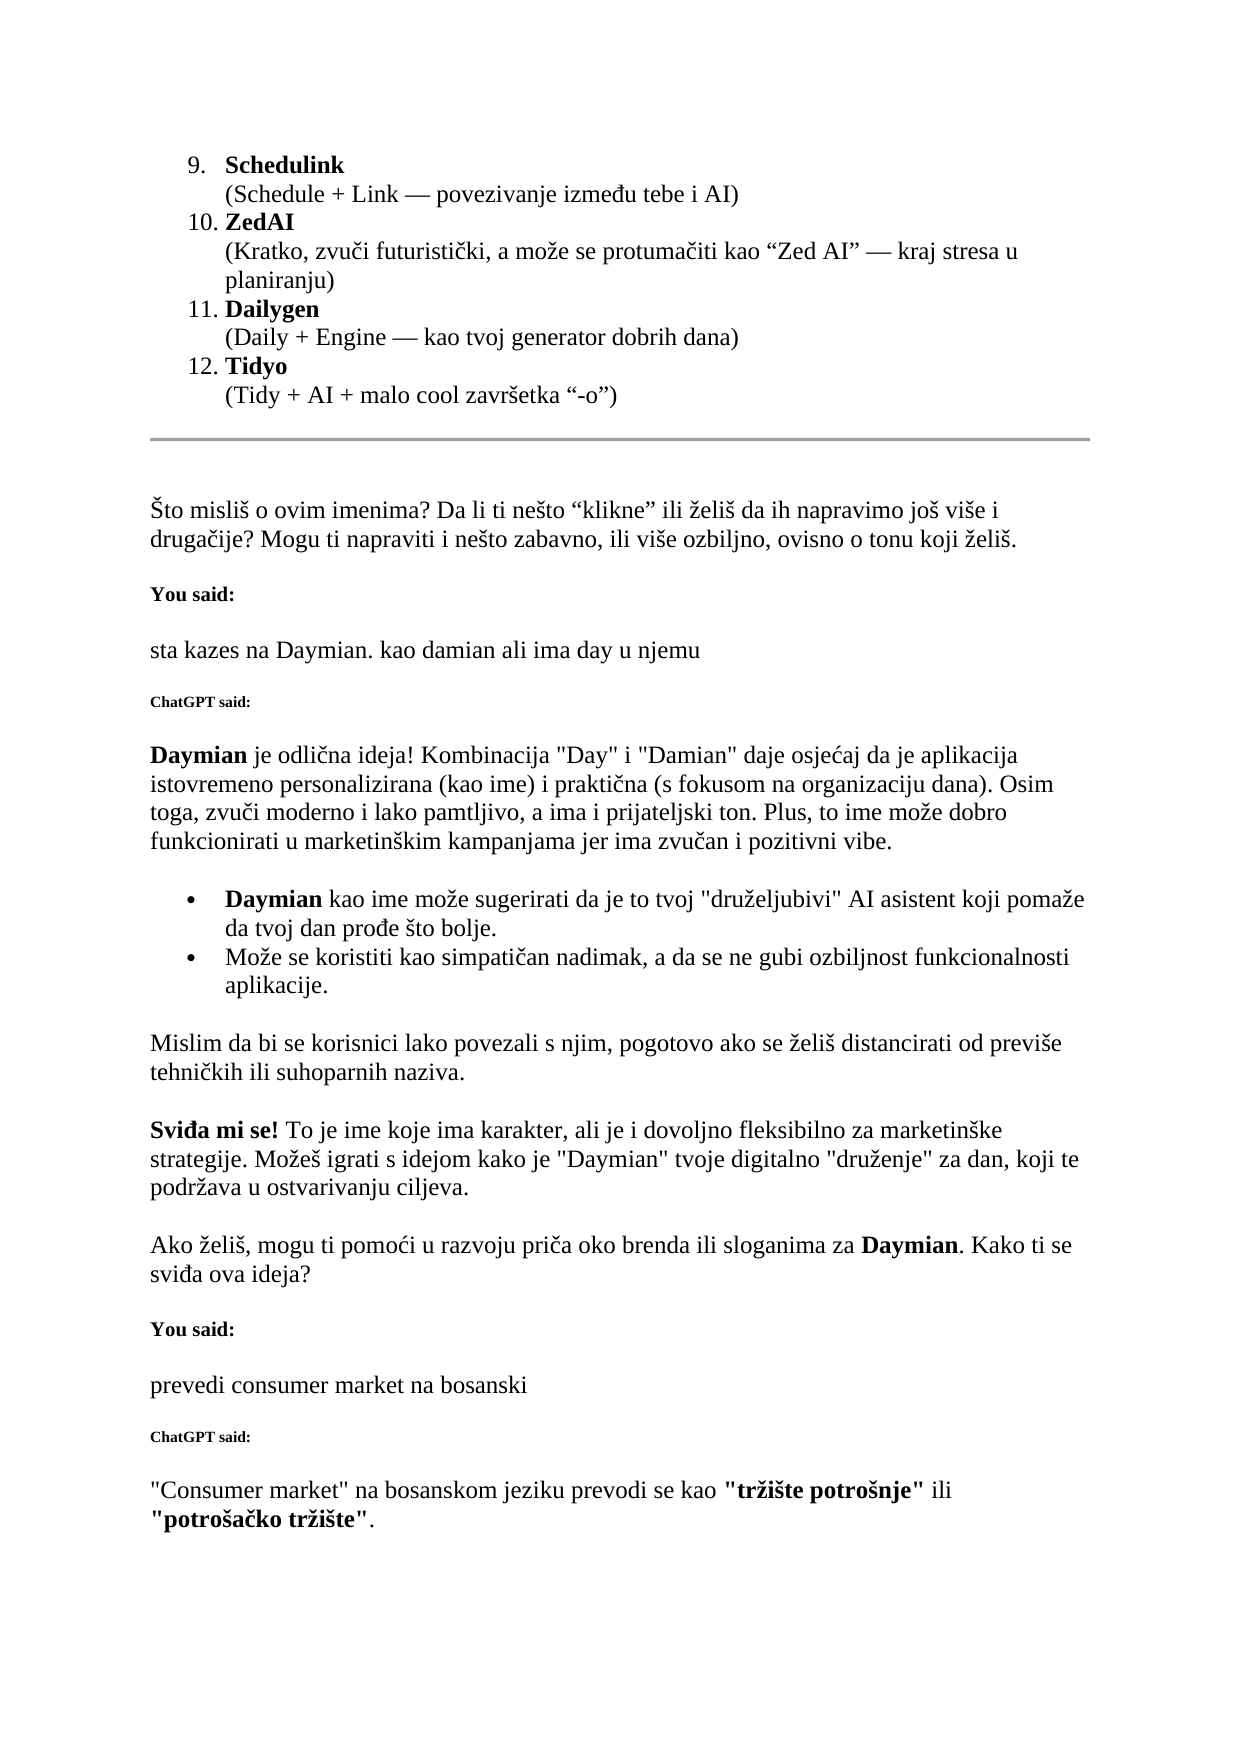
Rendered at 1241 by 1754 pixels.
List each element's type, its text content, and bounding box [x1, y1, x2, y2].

list Tidyo (Tidy + AI + malo cool završetka “-o”) [187, 351, 1090, 409]
list Daymian kao ime može sugerirati da je to tvoj "druželjubivi" AI asistent koji pomaže da tvoj dan prođe što bolje. [187, 884, 1090, 942]
text "Consumer market" na bosanskom jeziku prevodi se kao "tržište potrošnje" ili "potrošačko tržište". [150, 1475, 1090, 1533]
list Može se koristiti kao simpatičan nadimak, a da se ne gubi ozbiljnost funkcionalnosti aplikacije. [187, 942, 1090, 999]
text ChatGPT said: [150, 693, 1090, 711]
list ZedAI (Kratko, zvuči futuristički, a može se protumačiti kao “Zed AI” — kraj stresa u planiranju) [187, 207, 1090, 294]
text prevedi consumer market na bosanski [150, 1370, 1090, 1399]
list Schedulink (Schedule + Link — povezivanje između tebe i AI) [187, 150, 1090, 207]
text sta kazes na Daymian. kao damian ali ima day u njemu [150, 635, 1090, 664]
text Daymian je odlična ideja! Kombinacija "Day" i "Damian" daje osjećaj da je aplikacija istovremeno personalizirana (kao ime) i praktična (s fokusom na organizaciju dana). Osim toga, zvuči moderno i lako pamtljivo, a ima i prijateljski ton. Plus, to ime može dobro funkcionirati u marketinškim kampanjama jer ima zvučan i pozitivni vibe. [150, 740, 1090, 855]
text You said: [150, 582, 1090, 606]
text Mislim da bi se korisnici lako povezali s njim, pogotovo ako se želiš distancirati od previše tehničkih ili suhoparnih naziva. [150, 1028, 1090, 1086]
text Ako želiš, mogu ti pomoći u razvoju priča oko brenda ili sloganima za Daymian. Kako ti se sviđa ova ideja? [150, 1230, 1090, 1288]
list Dailygen (Daily + Engine — kao tvoj generator dobrih dana) [187, 294, 1090, 351]
text ChatGPT said: [150, 1428, 1090, 1446]
text Sviđa mi se! To je ime koje ima karakter, ali je i dovoljno fleksibilno za marketinške strategije. Možeš igrati s idejom kako je "Daymian" tvoje digitalno "druženje" za dan, koji te podržava u ostvarivanju ciljeva. [150, 1115, 1090, 1201]
text Što misliš o ovim imenima? Da li ti nešto “klikne” ili želiš da ih napravimo još više i drugačije? Mogu ti napraviti i nešto zabavno, ili više ozbiljno, ovisno o tonu koji želiš. [150, 495, 1090, 553]
text You said: [150, 1317, 1090, 1341]
